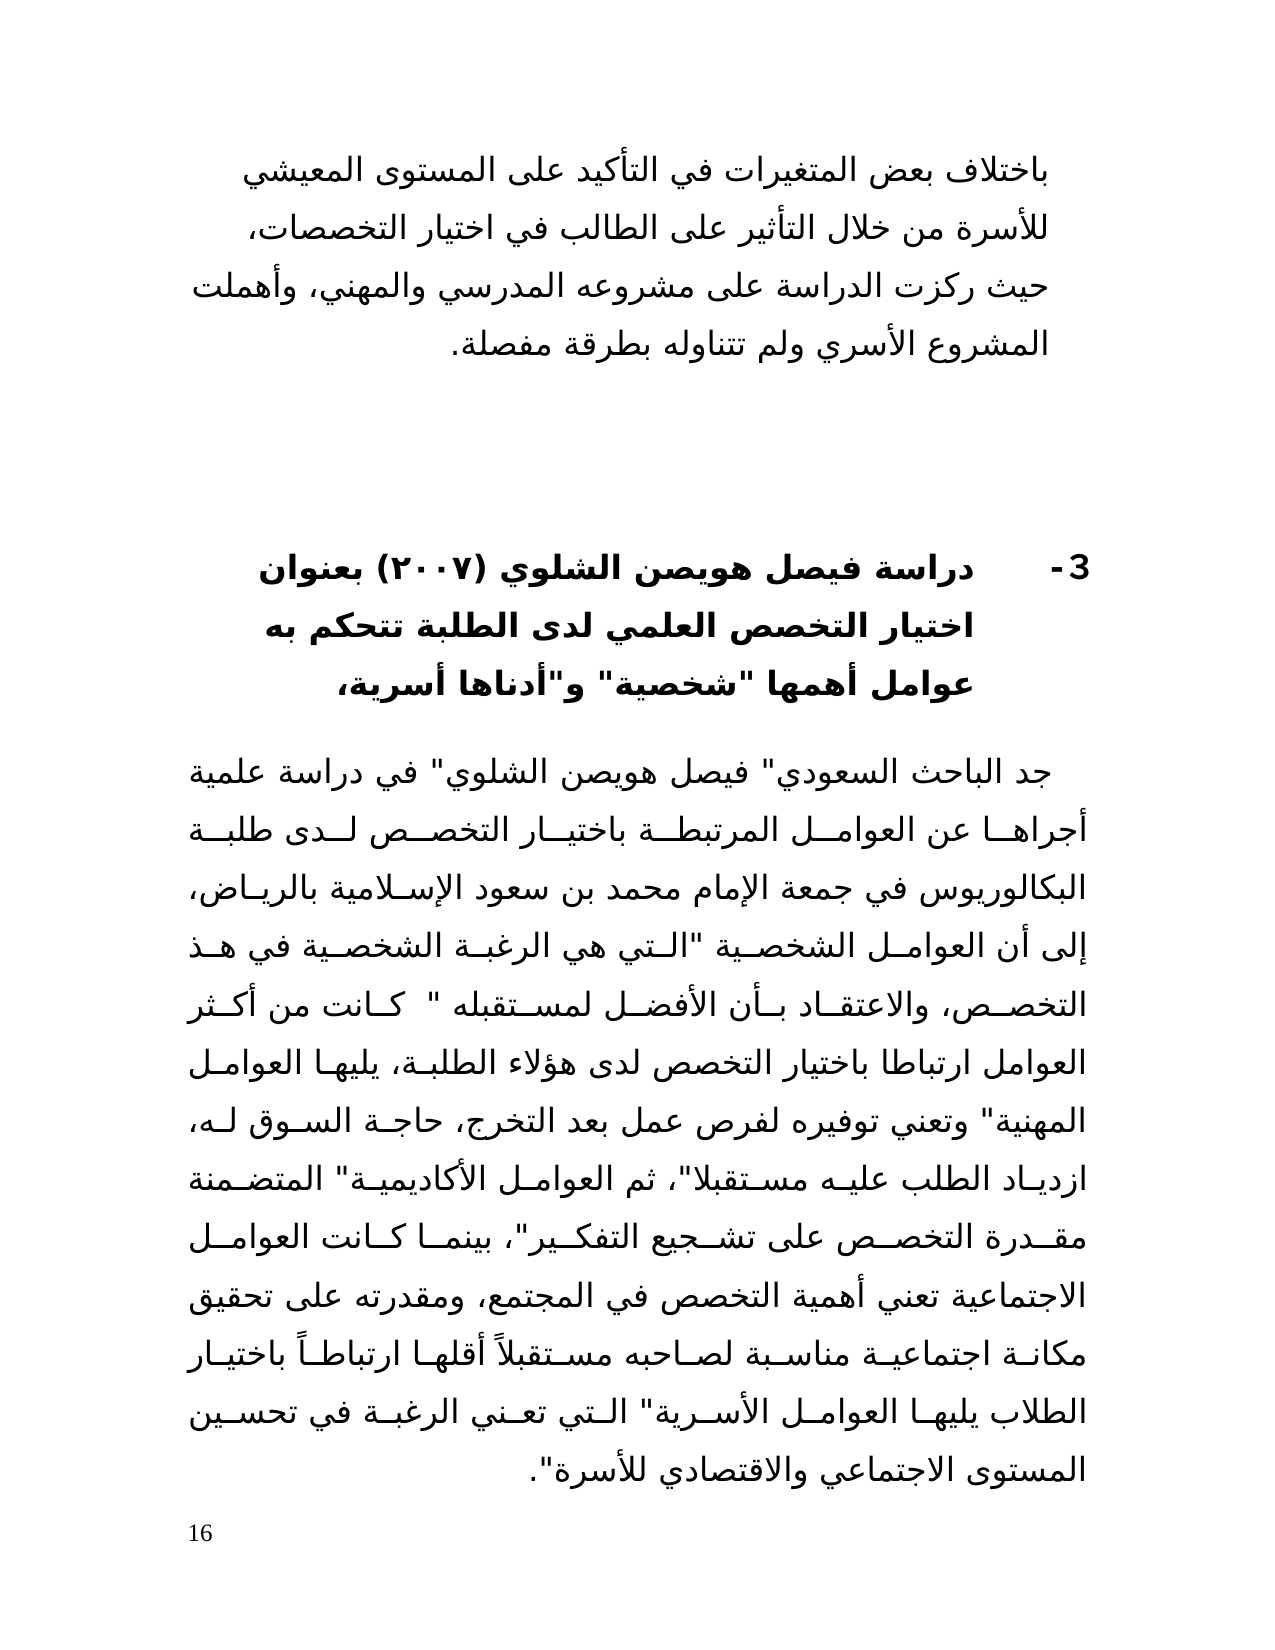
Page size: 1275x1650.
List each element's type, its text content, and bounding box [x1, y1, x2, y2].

list دراسة فيصل هويصن الشلوي (٢٠٠٧) بعنوان اختيار التخصص العلمي لدى الطلبة تتحكم به عوامل أهمها "شخصية" و"أدناها أسرية، [187, 548, 1050, 704]
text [187, 150, 1050, 363]
text جد الباحث السعودي" فيصل هويصن الشلوي" في دراسة علمية أجراها عن العوامل المرتبطة باختيار التخصص لدى طلبة البكالوريوس في جمعة الإمام محمد بن سعود الإسلامية بالرياض، إلى أن العوامل الشخصية "التي هي الرغبة الشخصية في هذ التخصص، والاعتقاد بأن الأفضل لمستقبله " كانت من أكثر العوامل ارتباطا باختيار التخصص لدى هؤلاء الطلبة، يليها العوامل المهنية" وتعني توفيره لفرص عمل بعد التخرج، حاجة السوق له، ازدياد الطلب عليه مستقبلا"، ثم العوامل الأكاديمية" المتضمنة مقدرة التخصص على تشجيع التفكير"، بينما كانت العوامل الاجتماعية تعني أهمية التخصص في المجتمع، ومقدرته على تحقيق مكانة اجتماعية مناسبة لصاحبه مستقبلاً أقلها ارتباطاً باختيار الطلاب يليها العوامل الأسرية" التي تعني الرغبة في تحسين المستوى الاجتماعي والاقتصادي للأسرة". [187, 752, 1087, 1490]
